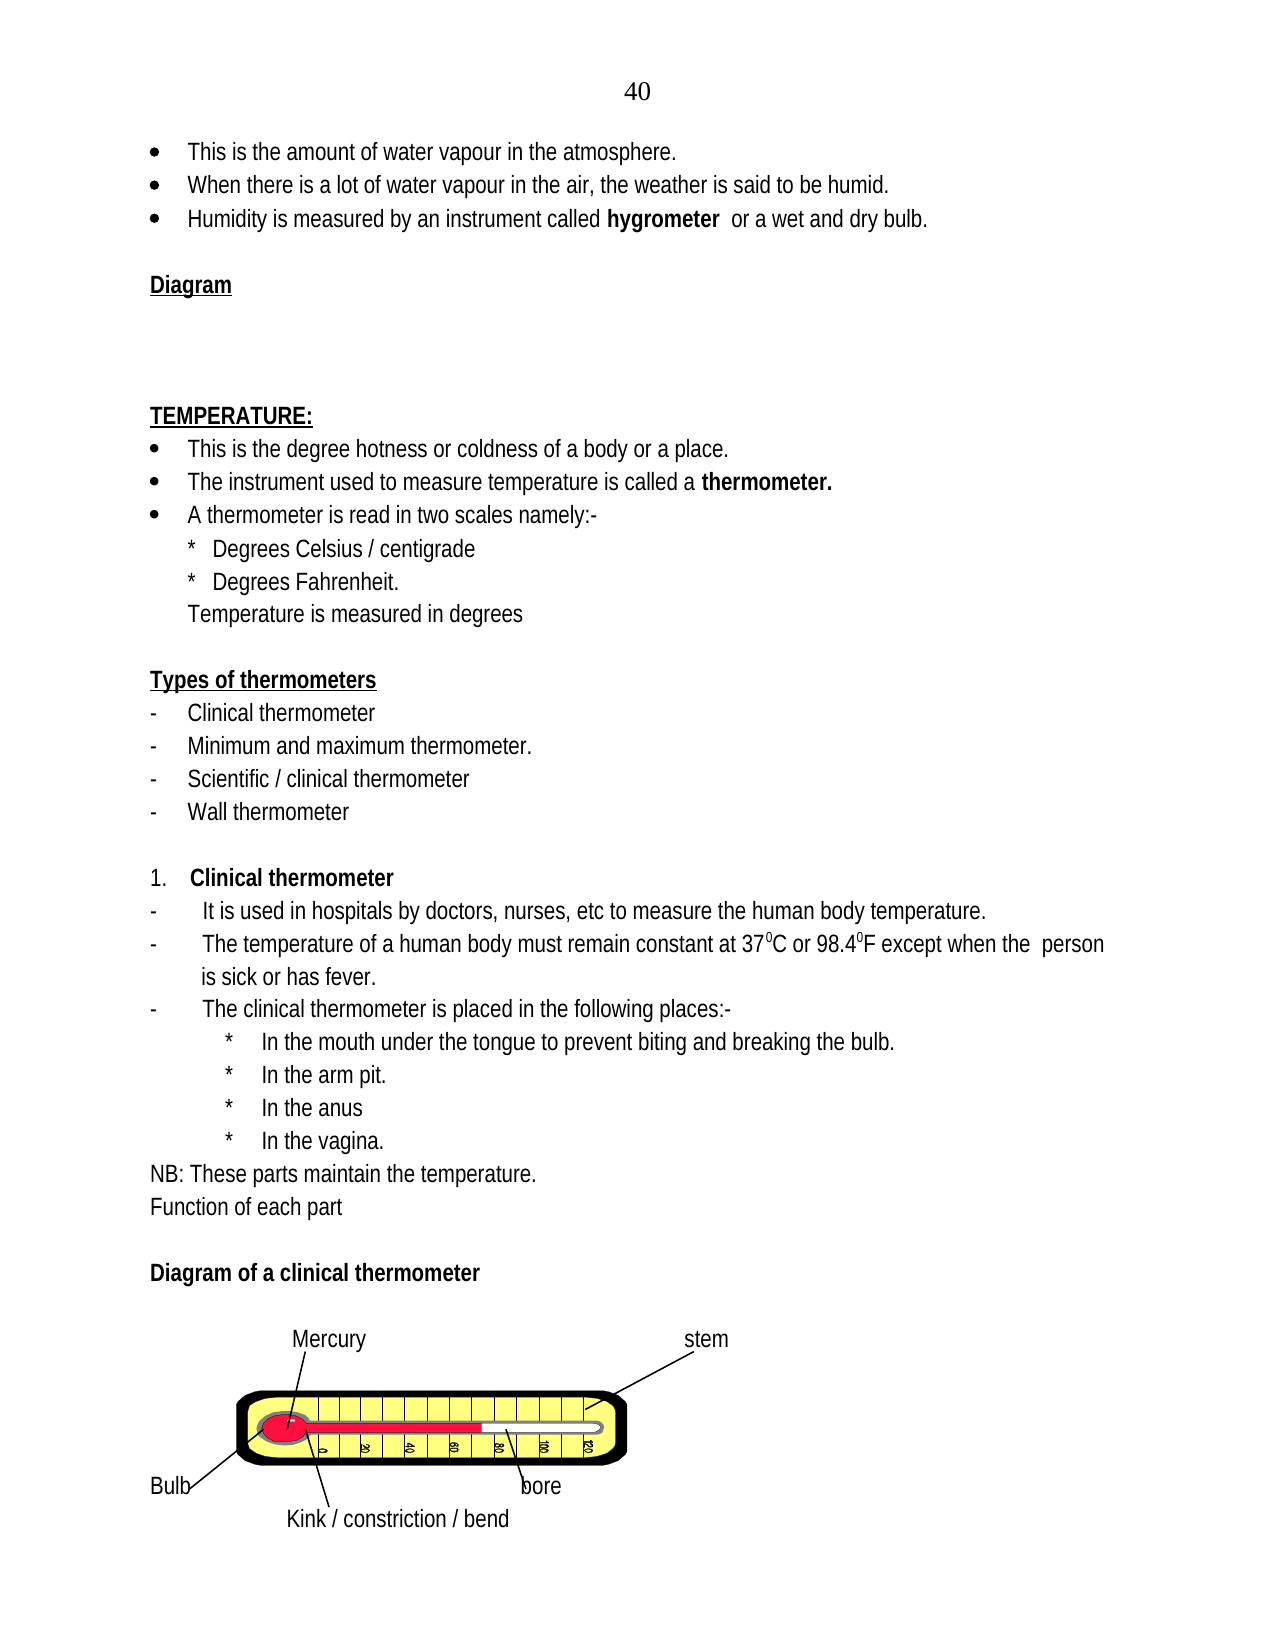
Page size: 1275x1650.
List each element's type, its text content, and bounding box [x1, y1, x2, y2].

text Bulb bore [320, 1471, 1125, 1500]
list * Degrees Celsius / centigrade [187, 533, 1125, 562]
text Mercury stem [150, 1323, 1125, 1352]
list * Degrees Fahrenheit. [187, 566, 1125, 595]
list When there is a lot of water vapour in the air, the weather is said to be humid. [150, 170, 1125, 199]
list This is the degree hotness or coldness of a body or a place. [150, 434, 1125, 463]
text Diagram [150, 269, 1125, 298]
list Clinical thermometer [150, 698, 1125, 727]
text * In the anus [150, 1093, 1125, 1122]
list The instrument used to measure temperature is called a thermometer. [150, 467, 1125, 496]
text is sick or has fever. [150, 961, 1125, 990]
text - The clinical thermometer is placed in the following places:- [150, 994, 1125, 1023]
list Humidity is measured by an instrument called hygrometer or a wet and dry bulb. [150, 203, 1125, 232]
text 1. Clinical thermometer [150, 863, 1125, 891]
text TEMPERATURE: [150, 401, 1125, 430]
text Bulb bore [150, 1471, 325, 1500]
text - It is used in hospitals by doctors, nurses, etc to measure the human body temperature. [150, 896, 1125, 924]
list Wall thermometer [150, 797, 1125, 826]
text * In the mouth under the tongue to prevent biting and breaking the bulb. [150, 1027, 1125, 1056]
list This is the amount of water vapour in the atmosphere. [150, 137, 1125, 166]
list A thermometer is read in two scales namely:- [150, 500, 1125, 529]
text - The temperature of a human body must remain constant at 370C or 98.40F except when the person [150, 928, 1125, 957]
text Kink / constriction / bend [150, 1504, 1125, 1533]
text Types of thermometers [150, 665, 1125, 694]
list Temperature is measured in degrees [187, 599, 1125, 628]
list Scientific / clinical thermometer [150, 764, 1125, 793]
text * In the vagina. [150, 1126, 1125, 1155]
list Minimum and maximum thermometer. [150, 731, 1125, 760]
text NB: These parts maintain the temperature. [150, 1159, 1125, 1188]
text * In the arm pit. [150, 1060, 1125, 1089]
text Diagram of a clinical thermometer [150, 1258, 1125, 1286]
text Function of each part [150, 1192, 1125, 1221]
